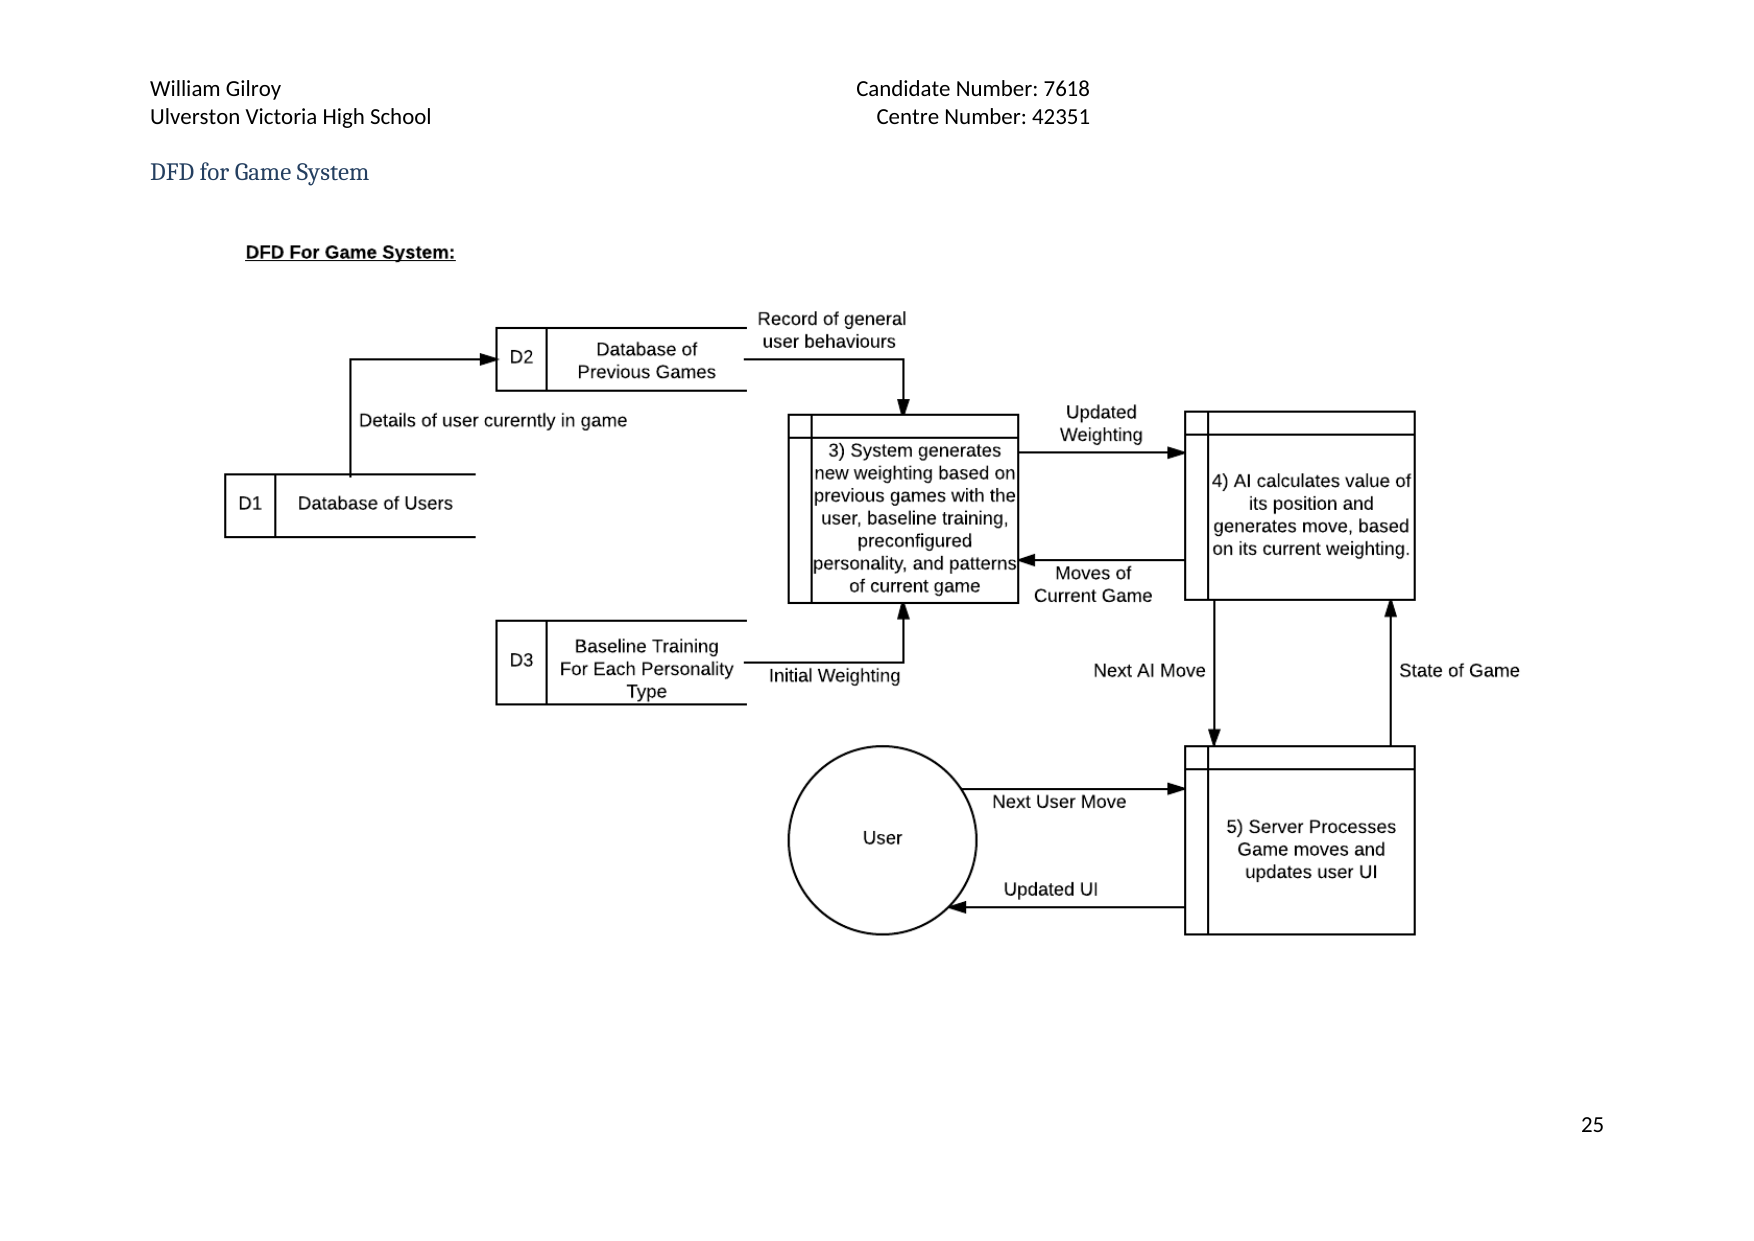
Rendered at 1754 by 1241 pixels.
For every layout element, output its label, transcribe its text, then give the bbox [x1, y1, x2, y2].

subtitle DFD for Game System [150, 158, 1604, 187]
picture [203, 191, 1551, 1037]
